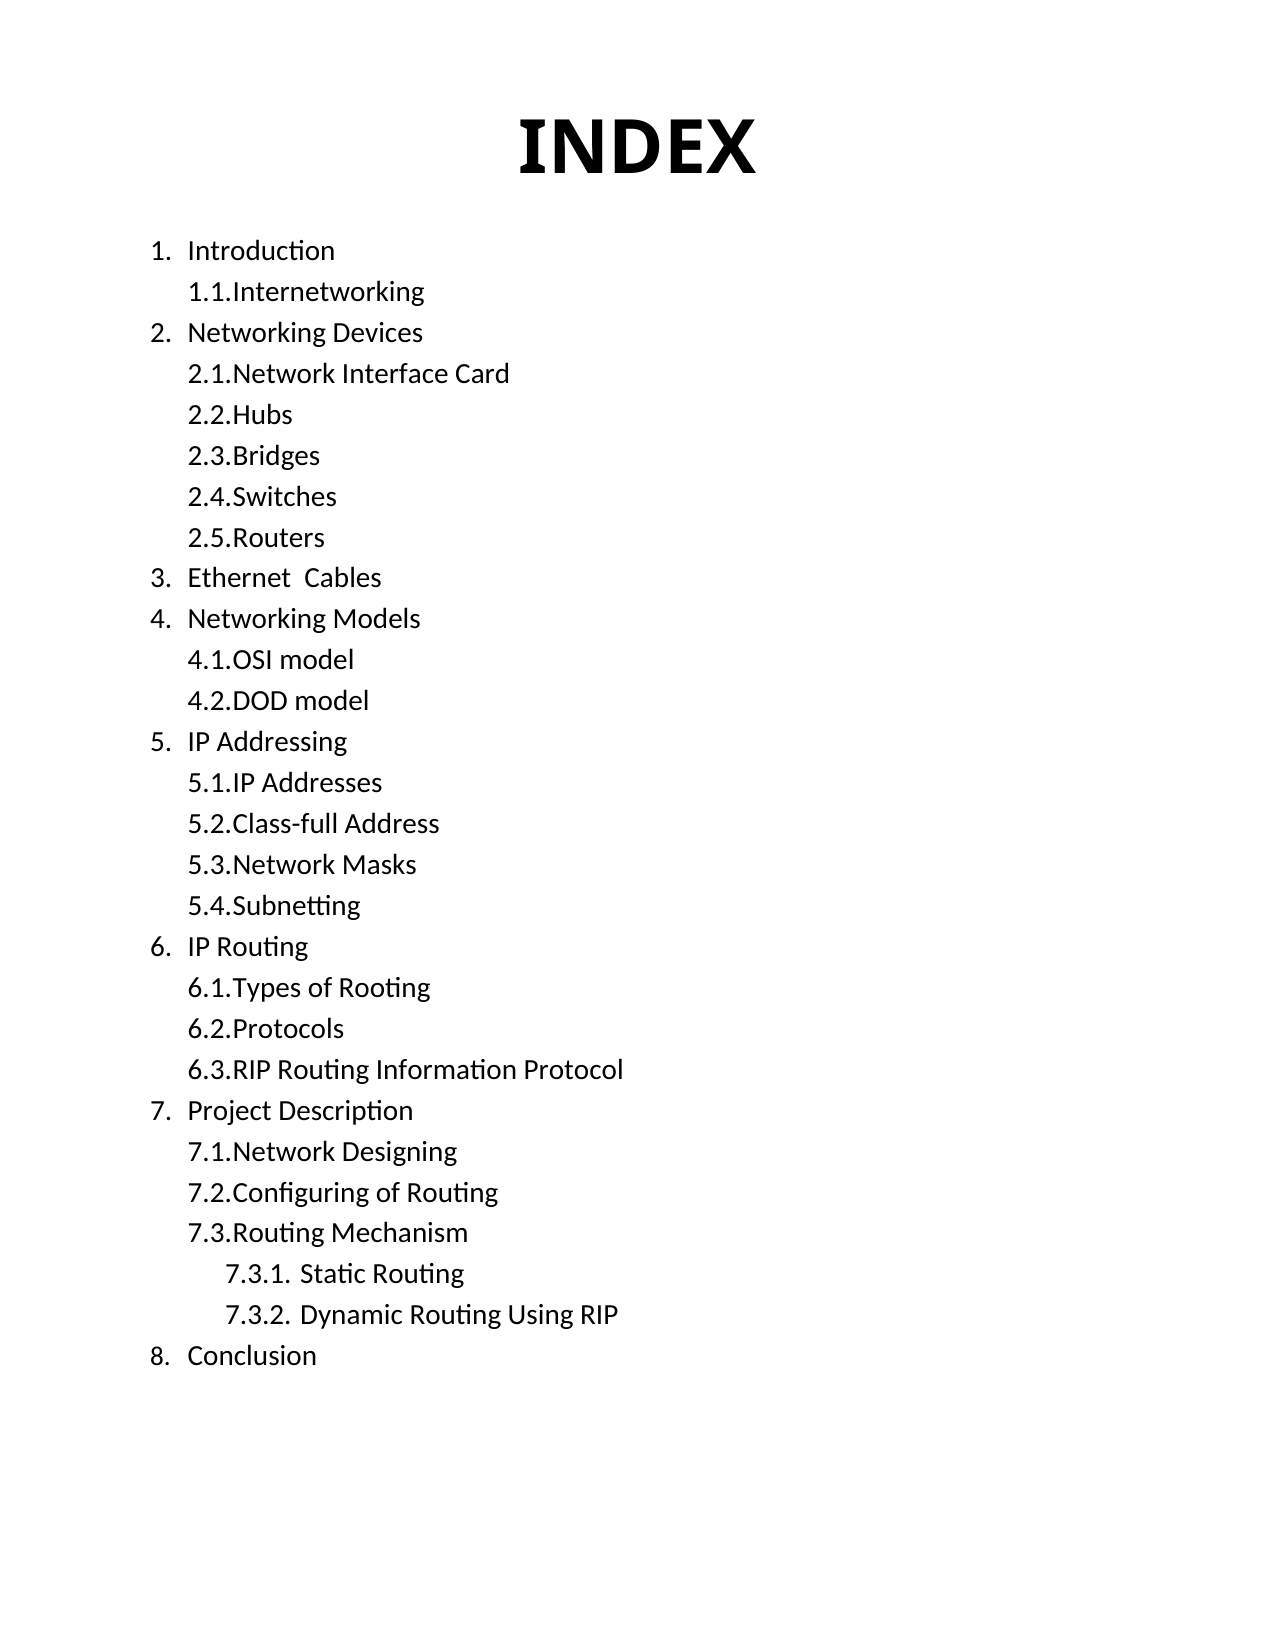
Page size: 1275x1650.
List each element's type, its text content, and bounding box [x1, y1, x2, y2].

list Networking Devices [150, 314, 1125, 349]
text INDEX [150, 94, 1125, 196]
list Types of Rooting [187, 969, 1125, 1004]
list Routing Mechanism [187, 1214, 1125, 1250]
list Dynamic Routing Using RIP [225, 1296, 1125, 1332]
list Class-full Address [187, 805, 1125, 841]
list Network Masks [187, 846, 1125, 882]
list Switches [187, 478, 1125, 513]
list Bridges [187, 437, 1125, 472]
list Project Description [150, 1092, 1125, 1127]
list IP Routing [150, 928, 1125, 964]
list Subnetting [187, 887, 1125, 923]
list Network Designing [187, 1133, 1125, 1168]
list Internetworking [187, 273, 1125, 309]
list Conclusion [150, 1337, 1125, 1373]
list Network Interface Card [187, 355, 1125, 391]
list Ethernet Cables [150, 559, 1125, 595]
list IP Addresses [187, 764, 1125, 800]
list Hubs [187, 396, 1125, 431]
list DOD model [187, 682, 1125, 718]
list Routers [187, 519, 1125, 554]
list Introduction [150, 232, 1125, 268]
list Static Routing [225, 1256, 1125, 1291]
list Networking Models [150, 601, 1125, 636]
list Configuring of Routing [187, 1174, 1125, 1209]
list IP Addressing [150, 723, 1125, 759]
list OSI model [187, 641, 1125, 677]
list Protocols [187, 1010, 1125, 1046]
list RIP Routing Information Protocol [187, 1051, 1125, 1086]
